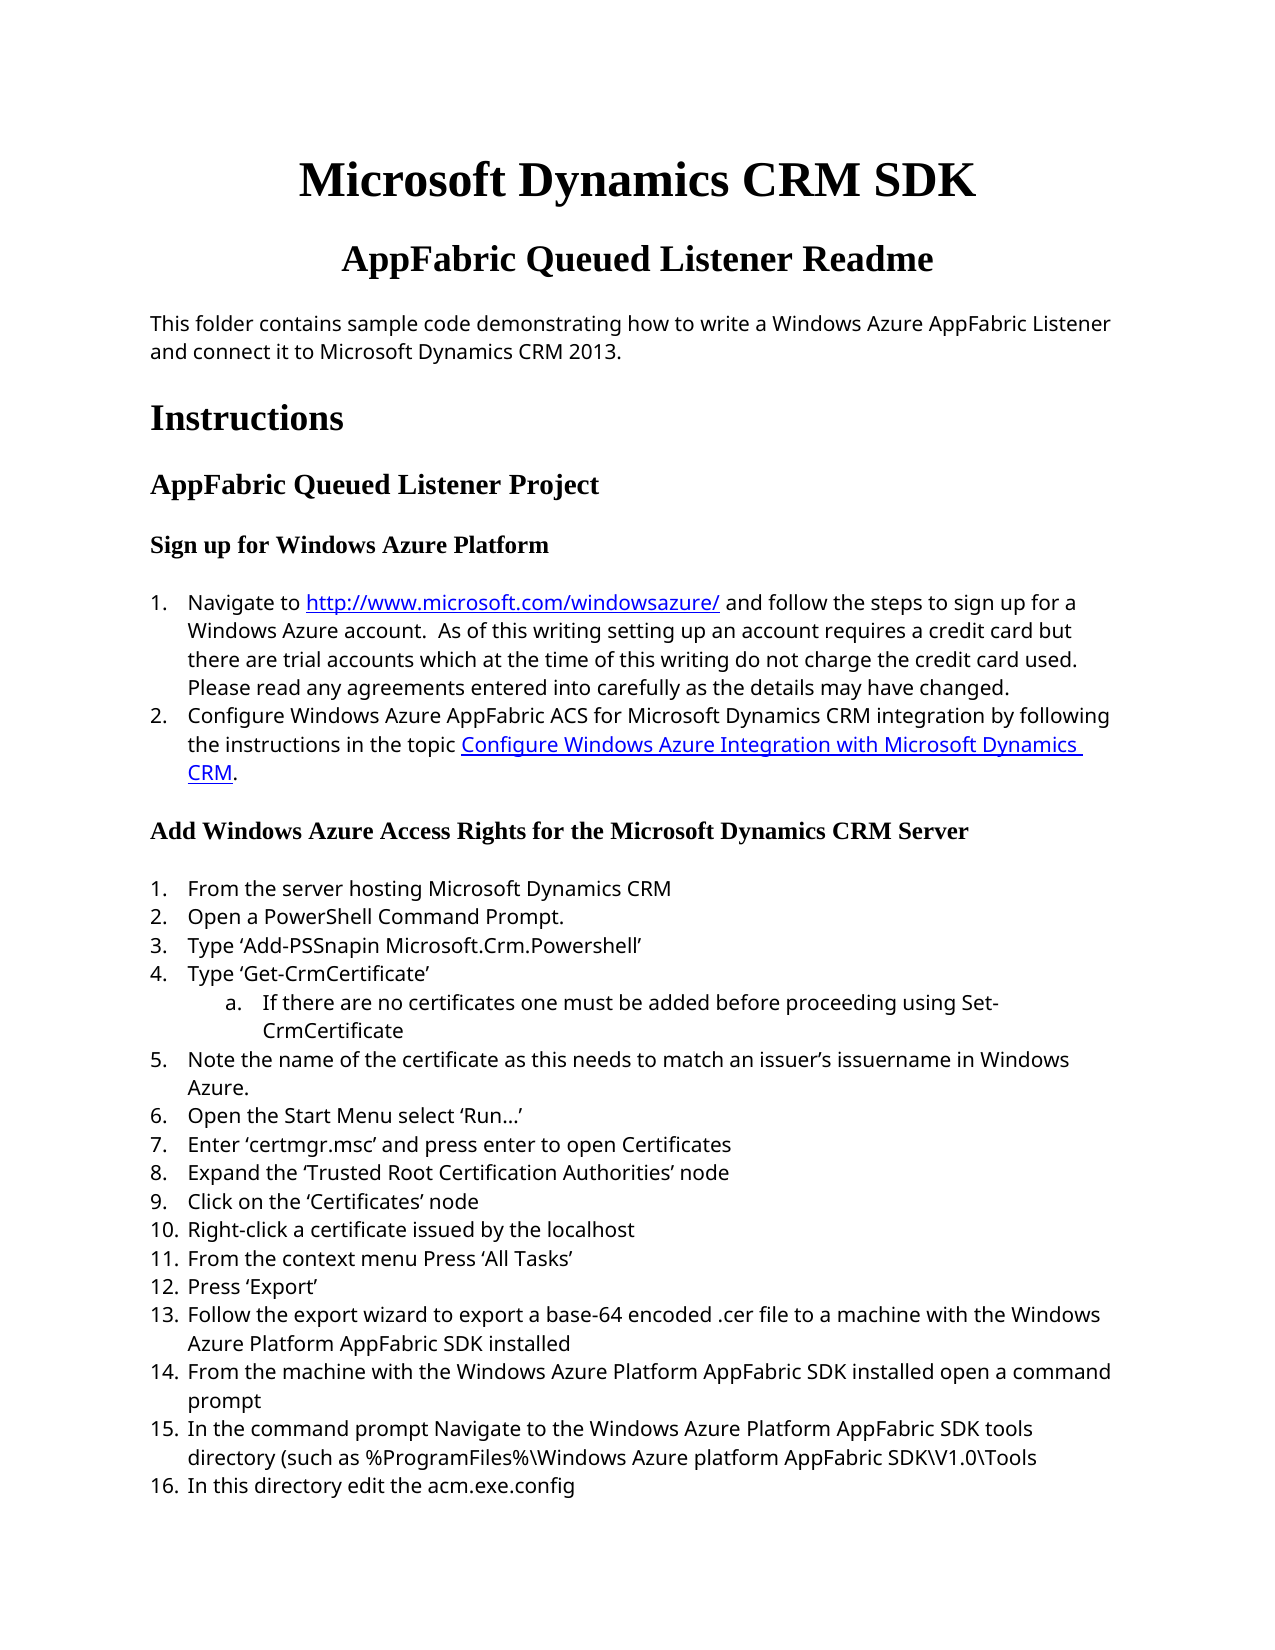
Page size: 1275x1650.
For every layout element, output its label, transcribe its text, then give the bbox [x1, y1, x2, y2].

subtitle Add Windows Azure Access Rights for the Microsoft Dynamics CRM Server [150, 816, 1125, 845]
subtitle This folder contains sample code demonstrating how to write a Windows Azure AppFabric Listener and connect it to Microsoft Dynamics CRM 2013. [150, 309, 1125, 366]
list If there are no certificates one must be added before proceeding using Set-CrmCertificate [225, 988, 1125, 1045]
subtitle AppFabric Queued Listener Readme [150, 237, 1125, 280]
list Navigate to http://www.microsoft.com/windowsazure/ and follow the steps to sign up for a Windows Azure account. As of this writing setting up an account requires a credit card but there are trial accounts which at the time of this writing do not charge the credit card used. Please read any agreements entered into carefully as the details may have changed. [150, 588, 1125, 702]
subtitle Microsoft Dynamics CRM SDK [150, 150, 1125, 207]
list In this directory edit the acm.exe.config [150, 1471, 1125, 1500]
list From the context menu Press ‘All Tasks’ [150, 1244, 1125, 1272]
list Right-click a certificate issued by the localhost [150, 1215, 1125, 1244]
list Follow the export wizard to export a base-64 encoded .cer file to a machine with the Windows Azure Platform AppFabric SDK installed [150, 1301, 1125, 1357]
list From the machine with the Windows Azure Platform AppFabric SDK installed open a command prompt [150, 1357, 1125, 1414]
list Type ‘Add-PSSnapin Microsoft.Crm.Powershell’ [150, 931, 1125, 959]
list Click on the ‘Certificates’ node [150, 1187, 1125, 1215]
subtitle Sign up for Windows Azure Platform [150, 530, 1125, 559]
list In the command prompt Navigate to the Windows Azure Platform AppFabric SDK tools directory (such as %ProgramFiles%\Windows Azure platform AppFabric SDK\V1.0\Tools [150, 1414, 1125, 1471]
list Note the name of the certificate as this needs to match an issuer’s issuername in Windows Azure. [150, 1045, 1125, 1102]
subtitle AppFabric Queued Listener Project [150, 467, 1125, 501]
list From the server hosting Microsoft Dynamics CRM [150, 874, 1125, 902]
list Open a PowerShell Command Prompt. [150, 902, 1125, 931]
list Expand the ‘Trusted Root Certification Authorities’ node [150, 1158, 1125, 1187]
list Type ‘Get-CrmCertificate’ [150, 959, 1125, 988]
list Press ‘Export’ [150, 1272, 1125, 1301]
list Open the Start Menu select ‘Run…’ [150, 1102, 1125, 1130]
list Configure Windows Azure AppFabric ACS for Microsoft Dynamics CRM integration by following the instructions in the topic Configure Windows Azure Integration with Microsoft Dynamics CRM. [150, 702, 1125, 787]
subtitle Instructions [150, 395, 1125, 438]
list Enter ‘certmgr.msc’ and press enter to open Certificates [150, 1130, 1125, 1158]
